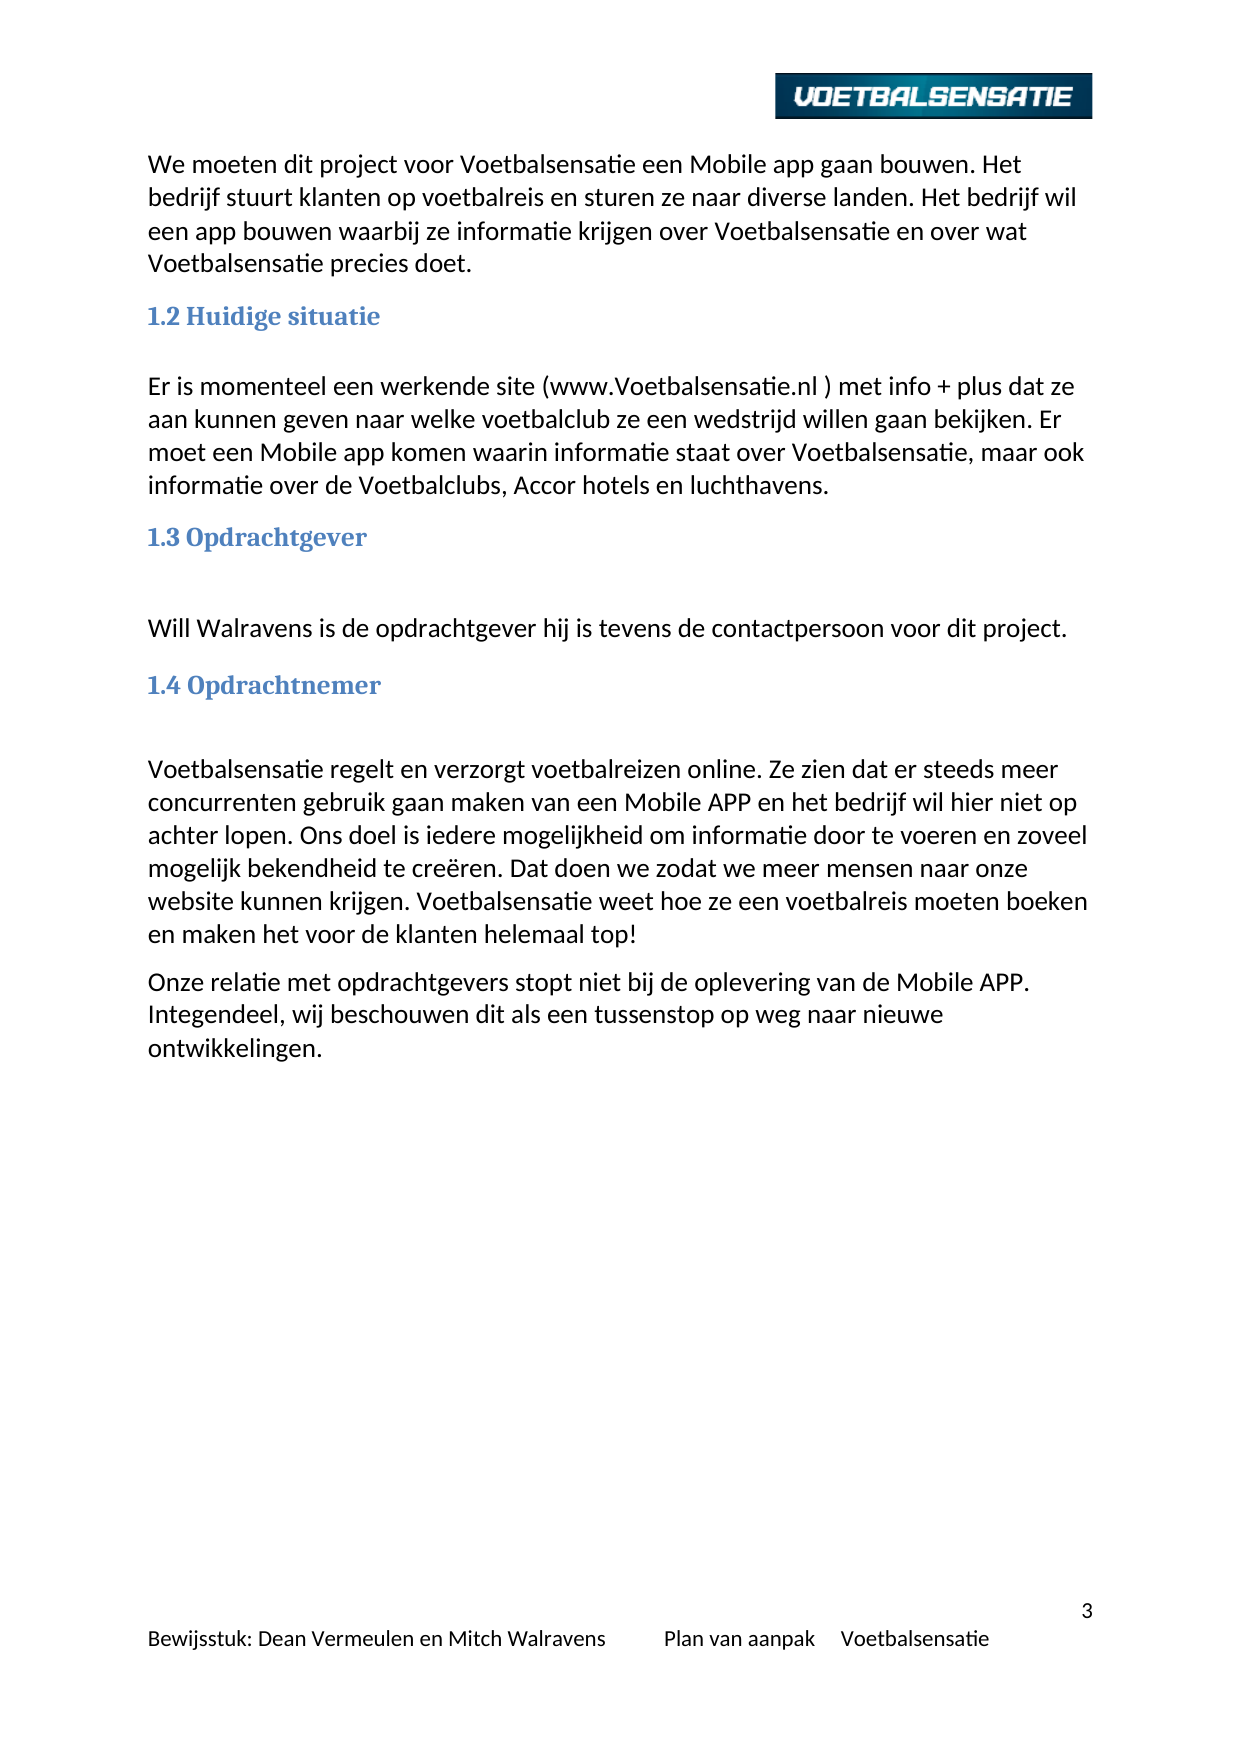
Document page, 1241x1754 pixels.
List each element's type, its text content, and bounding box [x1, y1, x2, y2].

text Er is momenteel een werkende site (www.Voetbalsensatie.nl ) met info + plus dat ze aan kunnen geven naar welke voetbalclub ze een wedstrijd willen gaan bekijken. Er moet een Mobile app komen waarin informatie staat over Voetbalsensatie, maar ook informatie over de Voetbalclubs, Accor hotels en luchthavens. [148, 369, 1093, 501]
picture [775, 73, 1093, 119]
subtitle 1.2 Huidige situatie [148, 301, 1093, 332]
text Will Walravens is de opdrachtgever hij is tevens de contactpersoon voor dit project. [148, 611, 1093, 644]
subtitle 1.4 Opdrachtnemer [148, 670, 1093, 701]
text Voetbalsensatie regelt en verzorgt voetbalreizen online. Ze zien dat er steeds meer concurrenten gebruik gaan maken van een Mobile APP en het bedrijf wil hier niet op achter lopen. Ons doel is iedere mogelijkheid om informatie door te voeren en zoveel mogelijk bekendheid te creëren. Dat doen we zodat we meer mensen naar onze website kunnen krijgen. Voetbalsensatie weet hoe ze een voetbalreis moeten boeken en maken het voor de klanten helemaal top! [148, 752, 1093, 951]
text We moeten dit project voor Voetbalsensatie een Mobile app gaan bouwen. Het bedrijf stuurt klanten op voetbalreis en sturen ze naar diverse landen. Het bedrijf wil een app bouwen waarbij ze informatie krijgen over Voetbalsensatie en over wat Voetbalsensatie precies doet. [148, 148, 1093, 280]
subtitle 1.3 Opdrachtgever [148, 522, 1093, 553]
text Onze relatie met opdrachtgevers stopt niet bij de oplevering van de Mobile APP. Integendeel, wij beschouwen dit als een tussenstop op weg naar nieuwe ontwikkelingen. [148, 965, 1093, 1064]
